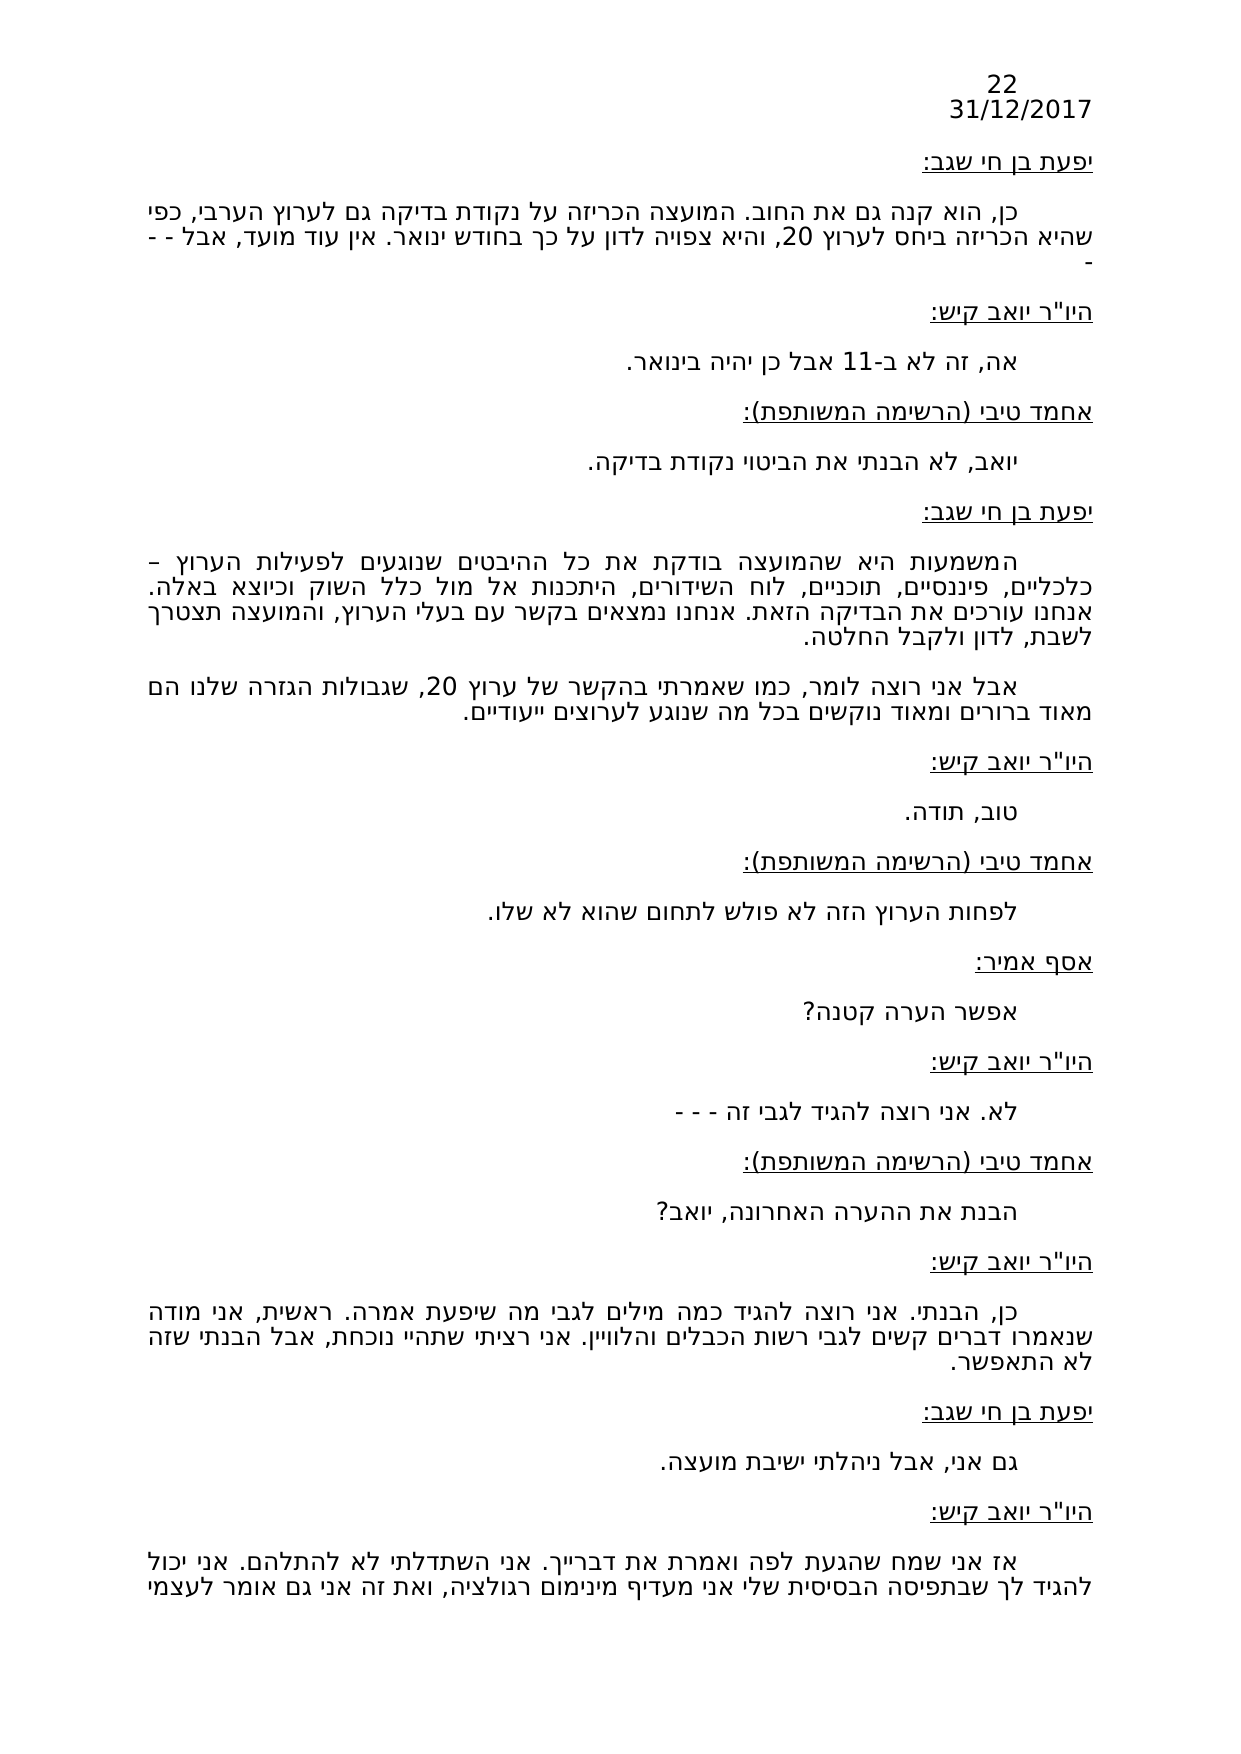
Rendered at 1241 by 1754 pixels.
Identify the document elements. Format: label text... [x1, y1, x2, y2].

text אה, זה לא ב-11 אבל כן יהיה בינואר. [147, 350, 1093, 375]
text טוב, תודה. [147, 800, 1093, 825]
text יפעת בן חי שגב: [147, 1400, 1093, 1425]
text גם אני, אבל ניהלתי ישיבת מועצה. [147, 1450, 1093, 1475]
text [147, 1550, 1093, 1600]
text הבנת את ההערה האחרונה, יואב? [147, 1200, 1093, 1225]
text המשמעות היא שהמועצה בודקת את כל ההיבטים שנוגעים לפעילות הערוץ – כלכליים, פיננסיים, תוכניים, לוח השידורים, היתכנות אל מול כלל השוק וכיוצא באלה. אנחנו עורכים את הבדיקה הזאת. אנחנו נמצאים בקשר עם בעלי הערוץ, והמועצה תצטרך לשבת, לדון ולקבל החלטה. [147, 550, 1093, 650]
text היו"ר יואב קיש: [147, 300, 1093, 325]
text אחמד טיבי (הרשימה המשותפת): [147, 1150, 1093, 1175]
text אחמד טיבי (הרשימה המשותפת): [147, 400, 1093, 425]
text אחמד טיבי (הרשימה המשותפת): [147, 850, 1093, 875]
text היו"ר יואב קיש: [147, 750, 1093, 775]
text אבל אני רוצה לומר, כמו שאמרתי בהקשר של ערוץ 20, שגבולות הגזרה שלנו הם מאוד ברורים ומאוד נוקשים בכל מה שנוגע לערוצים ייעודיים. [147, 675, 1093, 725]
text אסף אמיר: [147, 950, 1093, 975]
text אפשר הערה קטנה? [147, 1000, 1093, 1025]
text יפעת בן חי שגב: [147, 500, 1093, 525]
text יואב, לא הבנתי את הביטוי נקודת בדיקה. [147, 450, 1093, 475]
text יפעת בן חי שגב: [147, 150, 1093, 175]
text כן, הבנתי. אני רוצה להגיד כמה מילים לגבי מה שיפעת אמרה. ראשית, אני מודה שנאמרו דברים קשים לגבי רשות הכבלים והלוויין. אני רציתי שתהיי נוכחת, אבל הבנתי שזה לא התאפשר. [147, 1300, 1093, 1375]
text היו"ר יואב קיש: [147, 1050, 1093, 1075]
text לא. אני רוצה להגיד לגבי זה - - - [147, 1100, 1093, 1125]
text כן, הוא קנה גם את החוב. המועצה הכריזה על נקודת בדיקה גם לערוץ הערבי, כפי שהיא הכריזה ביחס לערוץ 20, והיא צפויה לדון על כך בחודש ינואר. אין עוד מועד, אבל - - - [147, 200, 1093, 275]
text לפחות הערוץ הזה לא פולש לתחום שהוא לא שלו. [147, 900, 1093, 925]
text היו"ר יואב קיש: [147, 1500, 1093, 1525]
text היו"ר יואב קיש: [147, 1250, 1093, 1275]
